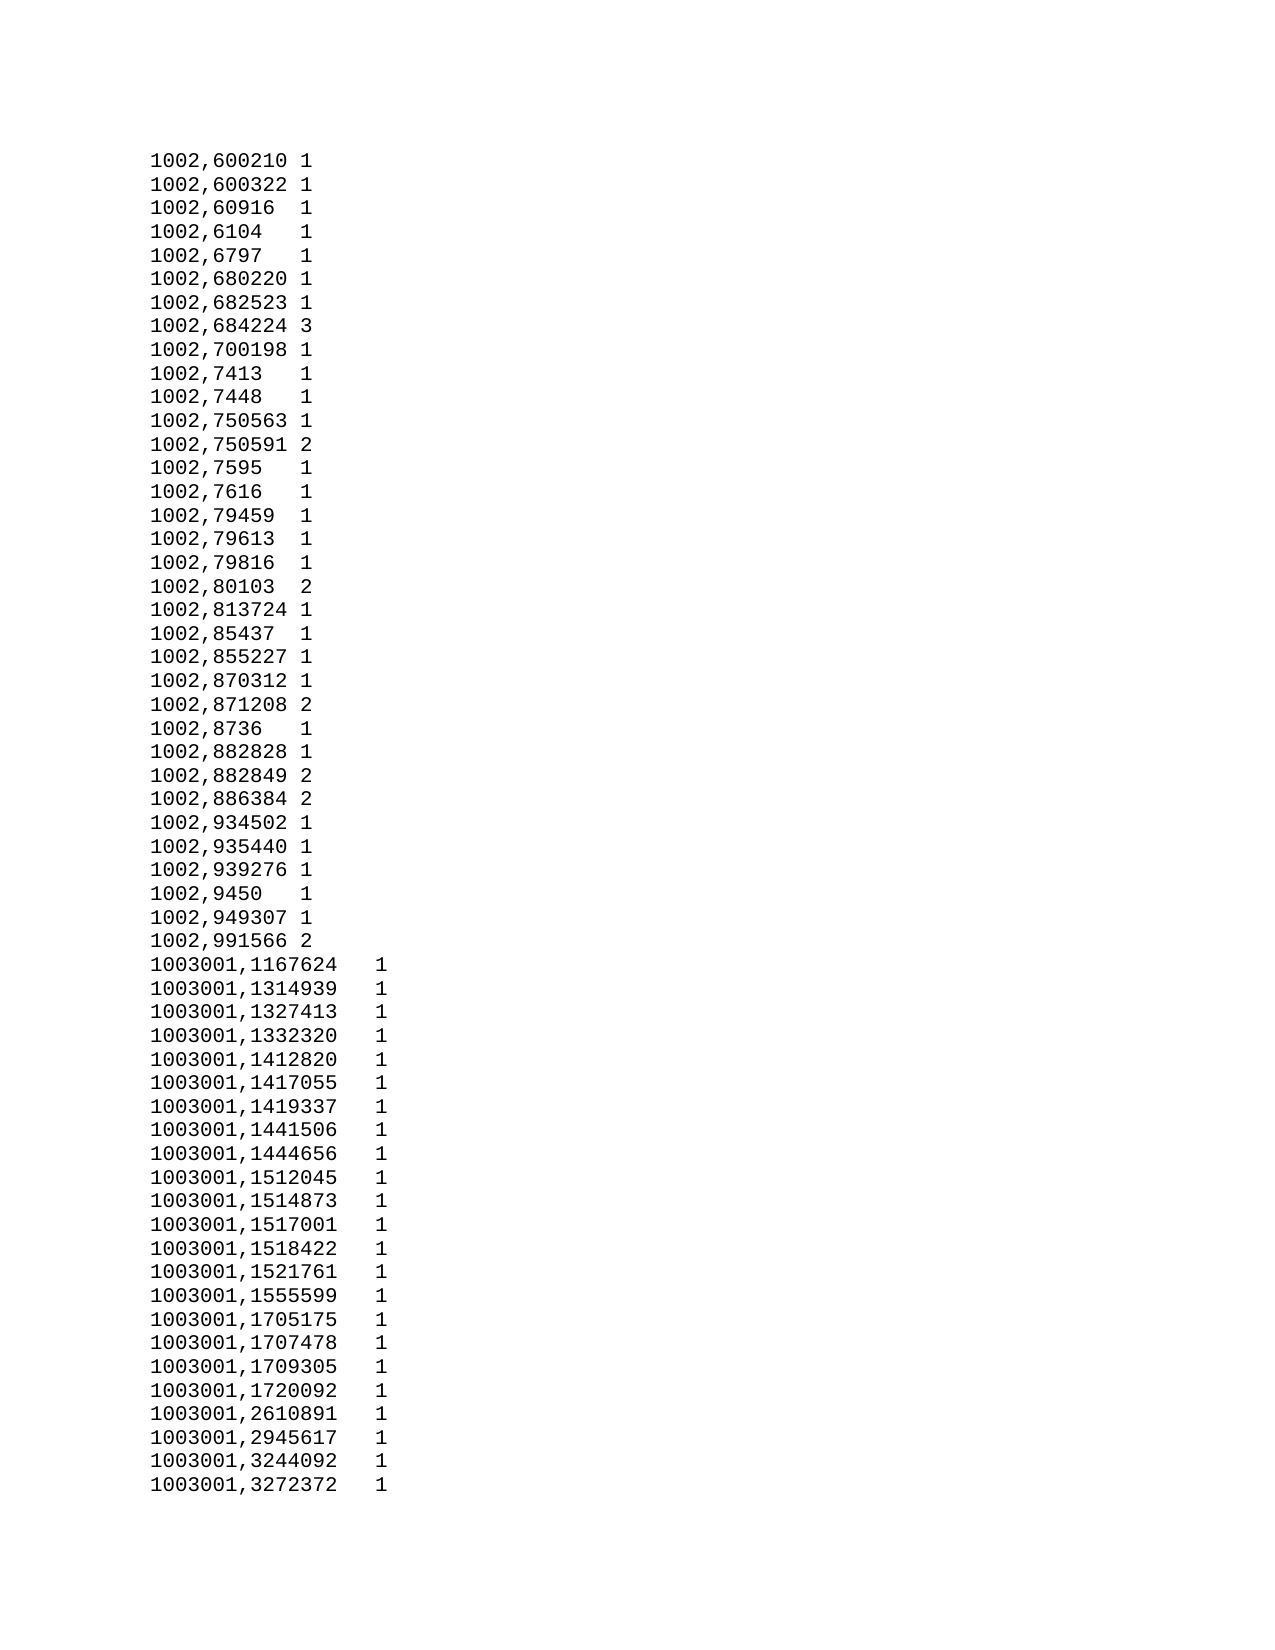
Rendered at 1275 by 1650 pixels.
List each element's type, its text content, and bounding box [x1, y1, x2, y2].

text 1003001,1512045 1 [150, 1167, 1125, 1190]
text 1002,7413 1 [150, 363, 1125, 386]
text 1002,939276 1 [150, 859, 1125, 883]
text 1002,750563 1 [150, 410, 1125, 434]
text 1003001,3272372 1 [150, 1474, 1125, 1498]
text 1003001,1327413 1 [150, 1001, 1125, 1025]
text 1002,680220 1 [150, 268, 1125, 292]
text 1002,871208 2 [150, 694, 1125, 717]
text 1003001,1555599 1 [150, 1285, 1125, 1309]
text 1003001,1314939 1 [150, 978, 1125, 1001]
text 1002,600210 1 [150, 150, 1125, 174]
text 1002,79459 1 [150, 505, 1125, 528]
text 1002,991566 2 [150, 930, 1125, 954]
text 1003001,3244092 1 [150, 1451, 1125, 1474]
text 1003001,1517001 1 [150, 1214, 1125, 1238]
text 1002,684224 3 [150, 316, 1125, 339]
text 1003001,1720092 1 [150, 1379, 1125, 1403]
text 1002,700198 1 [150, 339, 1125, 363]
text 1002,935440 1 [150, 836, 1125, 859]
text 1002,7448 1 [150, 386, 1125, 410]
text 1002,882849 2 [150, 765, 1125, 788]
text 1002,79613 1 [150, 528, 1125, 552]
text 1003001,1417055 1 [150, 1072, 1125, 1096]
text 1002,934502 1 [150, 812, 1125, 836]
text 1002,8736 1 [150, 717, 1125, 741]
text 1002,85437 1 [150, 623, 1125, 647]
text 1002,870312 1 [150, 670, 1125, 694]
text 1002,6797 1 [150, 244, 1125, 268]
text 1003001,1441506 1 [150, 1119, 1125, 1143]
text 1002,750591 2 [150, 434, 1125, 457]
text 1003001,2610891 1 [150, 1403, 1125, 1427]
text 1003001,1514873 1 [150, 1190, 1125, 1214]
text 1003001,1419337 1 [150, 1096, 1125, 1119]
text 1003001,1521761 1 [150, 1261, 1125, 1285]
text 1002,682523 1 [150, 292, 1125, 316]
text 1002,79816 1 [150, 552, 1125, 576]
text 1002,9450 1 [150, 883, 1125, 907]
text 1002,80103 2 [150, 576, 1125, 599]
text 1003001,1707478 1 [150, 1332, 1125, 1356]
text 1003001,1412820 1 [150, 1048, 1125, 1072]
text 1003001,1518422 1 [150, 1238, 1125, 1261]
text 1002,7616 1 [150, 481, 1125, 505]
text 1003001,1705175 1 [150, 1309, 1125, 1332]
text 1002,60916 1 [150, 197, 1125, 221]
text 1002,949307 1 [150, 907, 1125, 930]
text 1002,855227 1 [150, 647, 1125, 670]
text 1003001,2945617 1 [150, 1427, 1125, 1451]
text 1003001,1709305 1 [150, 1356, 1125, 1379]
text 1002,886384 2 [150, 788, 1125, 812]
text 1003001,1167624 1 [150, 954, 1125, 978]
text 1003001,1444656 1 [150, 1143, 1125, 1167]
text 1002,7595 1 [150, 457, 1125, 481]
text 1002,6104 1 [150, 221, 1125, 244]
text 1002,813724 1 [150, 599, 1125, 623]
text 1002,882828 1 [150, 741, 1125, 765]
text 1002,600322 1 [150, 174, 1125, 197]
text 1003001,1332320 1 [150, 1025, 1125, 1048]
